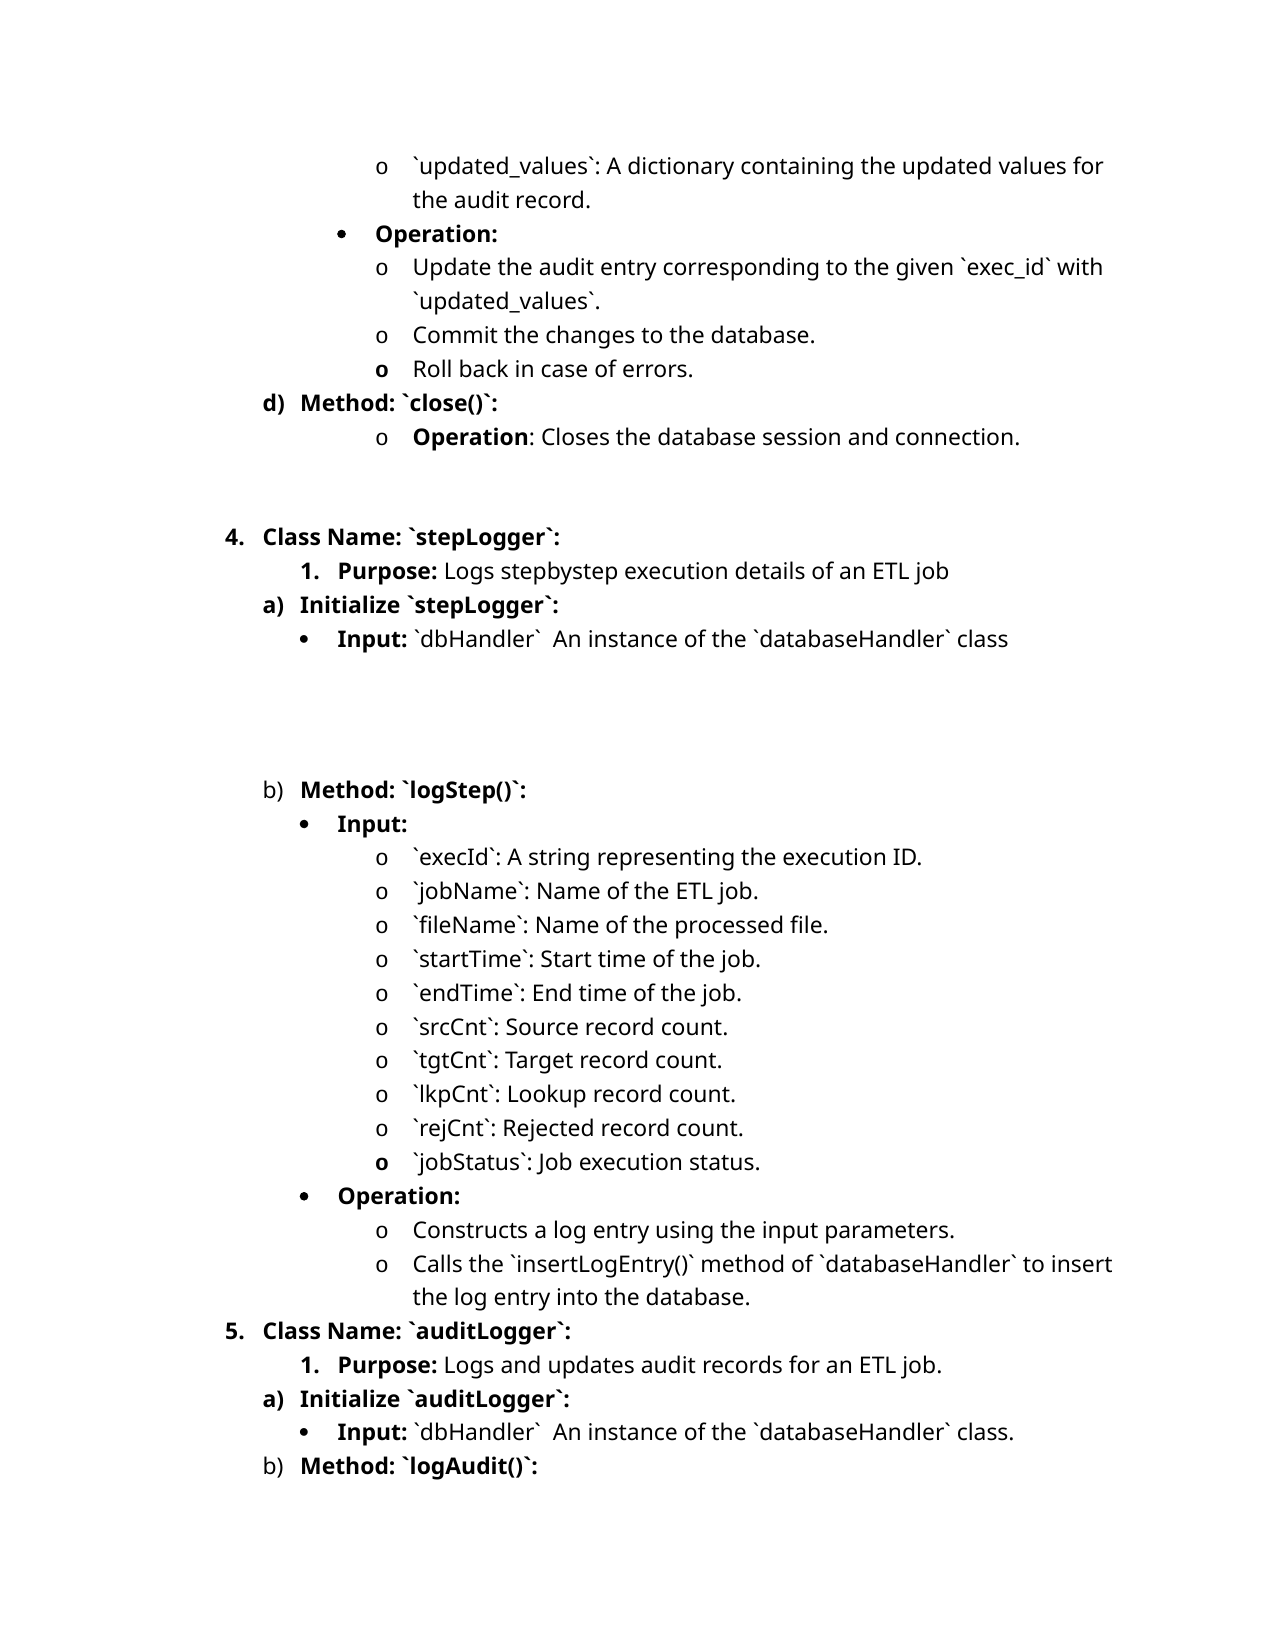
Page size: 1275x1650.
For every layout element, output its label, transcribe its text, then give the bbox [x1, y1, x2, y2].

list `jobStatus`: Job execution status. [375, 1146, 1125, 1177]
list Input: `dbHandler` An instance of the `databaseHandler` class [300, 623, 1125, 654]
list Input: `dbHandler` An instance of the `databaseHandler` class. [300, 1416, 1125, 1448]
list `tgtCnt`: Target record count. [375, 1044, 1125, 1076]
list Method: `logStep()`: [262, 774, 1125, 805]
list Constructs a log entry using the input parameters. [375, 1214, 1125, 1245]
list Commit the changes to the database. [375, 319, 1125, 350]
list `rejCnt`: Rejected record count. [375, 1112, 1125, 1143]
list `endTime`: End time of the job. [375, 977, 1125, 1008]
list Operation: [337, 218, 1125, 249]
list `jobName`: Name of the ETL job. [375, 875, 1125, 907]
list Roll back in case of errors. [375, 353, 1125, 384]
list Initialize `auditLogger`: [262, 1383, 1125, 1414]
list `fileName`: Name of the processed file. [375, 909, 1125, 940]
list `execId`: A string representing the execution ID. [375, 841, 1125, 873]
list Class Name: `auditLogger`: [225, 1315, 1125, 1346]
list `startTime`: Start time of the job. [375, 943, 1125, 974]
list Calls the `insertLogEntry()` method of `databaseHandler` to insert the log entry into the database. [375, 1247, 1125, 1313]
list Class Name: `stepLogger`: [225, 521, 1125, 553]
list Input: [300, 808, 1125, 839]
list Purpose: Logs stepbystep execution details of an ETL job [300, 555, 1125, 586]
list Operation: Closes the database session and connection. [375, 420, 1125, 452]
list Method: `logAudit()`: [262, 1450, 1125, 1481]
list Purpose: Logs and updates audit records for an ETL job. [300, 1349, 1125, 1380]
list Operation: [300, 1180, 1125, 1211]
list Update the audit entry corresponding to the given `exec_id` with `updated_values`. [375, 251, 1125, 316]
list `updated_values`: A dictionary containing the updated values for the audit record. [375, 150, 1125, 215]
list `lkpCnt`: Lookup record count. [375, 1078, 1125, 1110]
list Method: `close()`: [262, 387, 1125, 418]
list `srcCnt`: Source record count. [375, 1011, 1125, 1042]
list Initialize `stepLogger`: [262, 589, 1125, 620]
